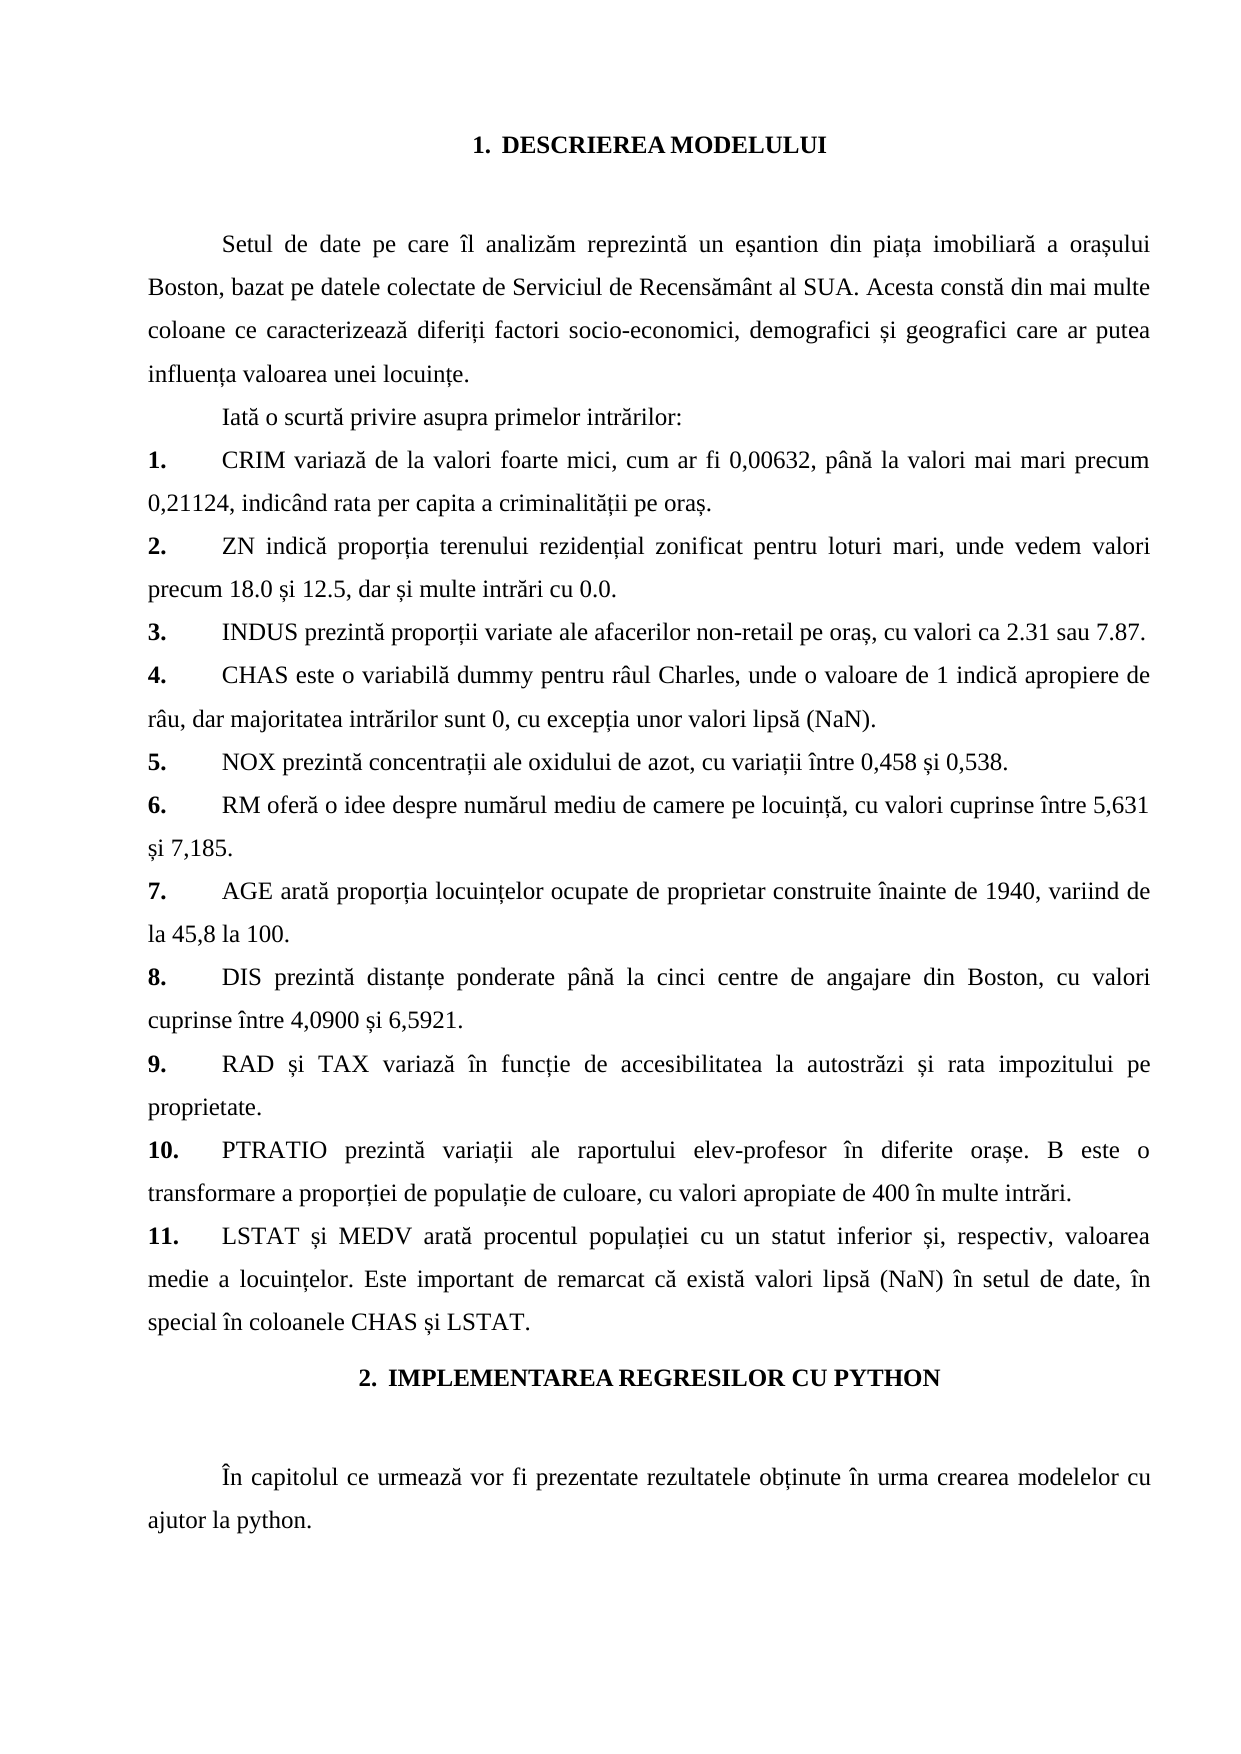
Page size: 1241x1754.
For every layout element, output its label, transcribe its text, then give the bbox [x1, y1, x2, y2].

subtitle DESCRIEREA MODELULUI [148, 131, 1152, 159]
text DIS prezintă distanțe ponderate până la cinci centre de angajare din Boston, cu valori cuprinse între 4,0900 și 6,5921. [148, 962, 1152, 1034]
text CRIM variază de la valori foarte mici, cum ar fi 0,00632, până la valori mai mari precum 0,21124, indicând rata per capita a criminalității pe oraș. [148, 445, 1152, 517]
subtitle IMPLEMENTAREA REGRESILOR CU PYTHON [148, 1363, 1152, 1392]
text CHAS este o variabilă dummy pentru râul Charles, unde o valoare de 1 indică apropiere de râu, dar majoritatea intrărilor sunt 0, cu excepția unor valori lipsă (NaN). [148, 661, 1152, 732]
text Iată o scurtă privire asupra primelor intrărilor: [148, 402, 1152, 431]
text În capitolul ce urmează vor fi prezentate rezultatele obținute în urma crearea modelelor cu ajutor la python. [148, 1462, 1152, 1534]
text AGE arată proporția locuințelor ocupate de proprietar construite înainte de 1940, variind de la 45,8 la 100. [148, 876, 1152, 948]
text PTRATIO prezintă variații ale raportului elev-profesor în diferite orașe. B este o transformare a proporției de populație de culoare, cu valori apropiate de 400 în multe intrări. [148, 1135, 1152, 1207]
text NOX prezintă concentrații ale oxidului de azot, cu variații între 0,458 și 0,538. [148, 747, 1152, 776]
text ZN indică proporția terenului rezidențial zonificat pentru loturi mari, unde vedem valori precum 18.0 și 12.5, dar și multe intrări cu 0.0. [148, 531, 1152, 603]
text INDUS prezintă proporții variate ale afacerilor non-retail pe oraș, cu valori ca 2.31 sau 7.87. [148, 617, 1152, 646]
text LSTAT și MEDV arată procentul populației cu un statut inferior și, respectiv, valoarea medie a locuințelor. Este important de remarcat că există valori lipsă (NaN) în setul de date, în special în coloanele CHAS și LSTAT. [148, 1221, 1152, 1336]
text RAD și TAX variază în funcție de accesibilitatea la autostrăzi și rata impozitului pe proprietate. [148, 1049, 1152, 1121]
text RM oferă o idee despre numărul mediu de camere pe locuință, cu valori cuprinse între 5,631 și 7,185. [148, 790, 1152, 862]
text Setul de date pe care îl analizăm reprezintă un eșantion din piața imobiliară a orașului Boston, bazat pe datele colectate de Serviciul de Recensământ al SUA. Acesta constă din mai multe coloane ce caracterizează diferiți factori socio-economici, demografici și geografici care ar putea influența valoarea unei locuințe. [148, 229, 1152, 387]
